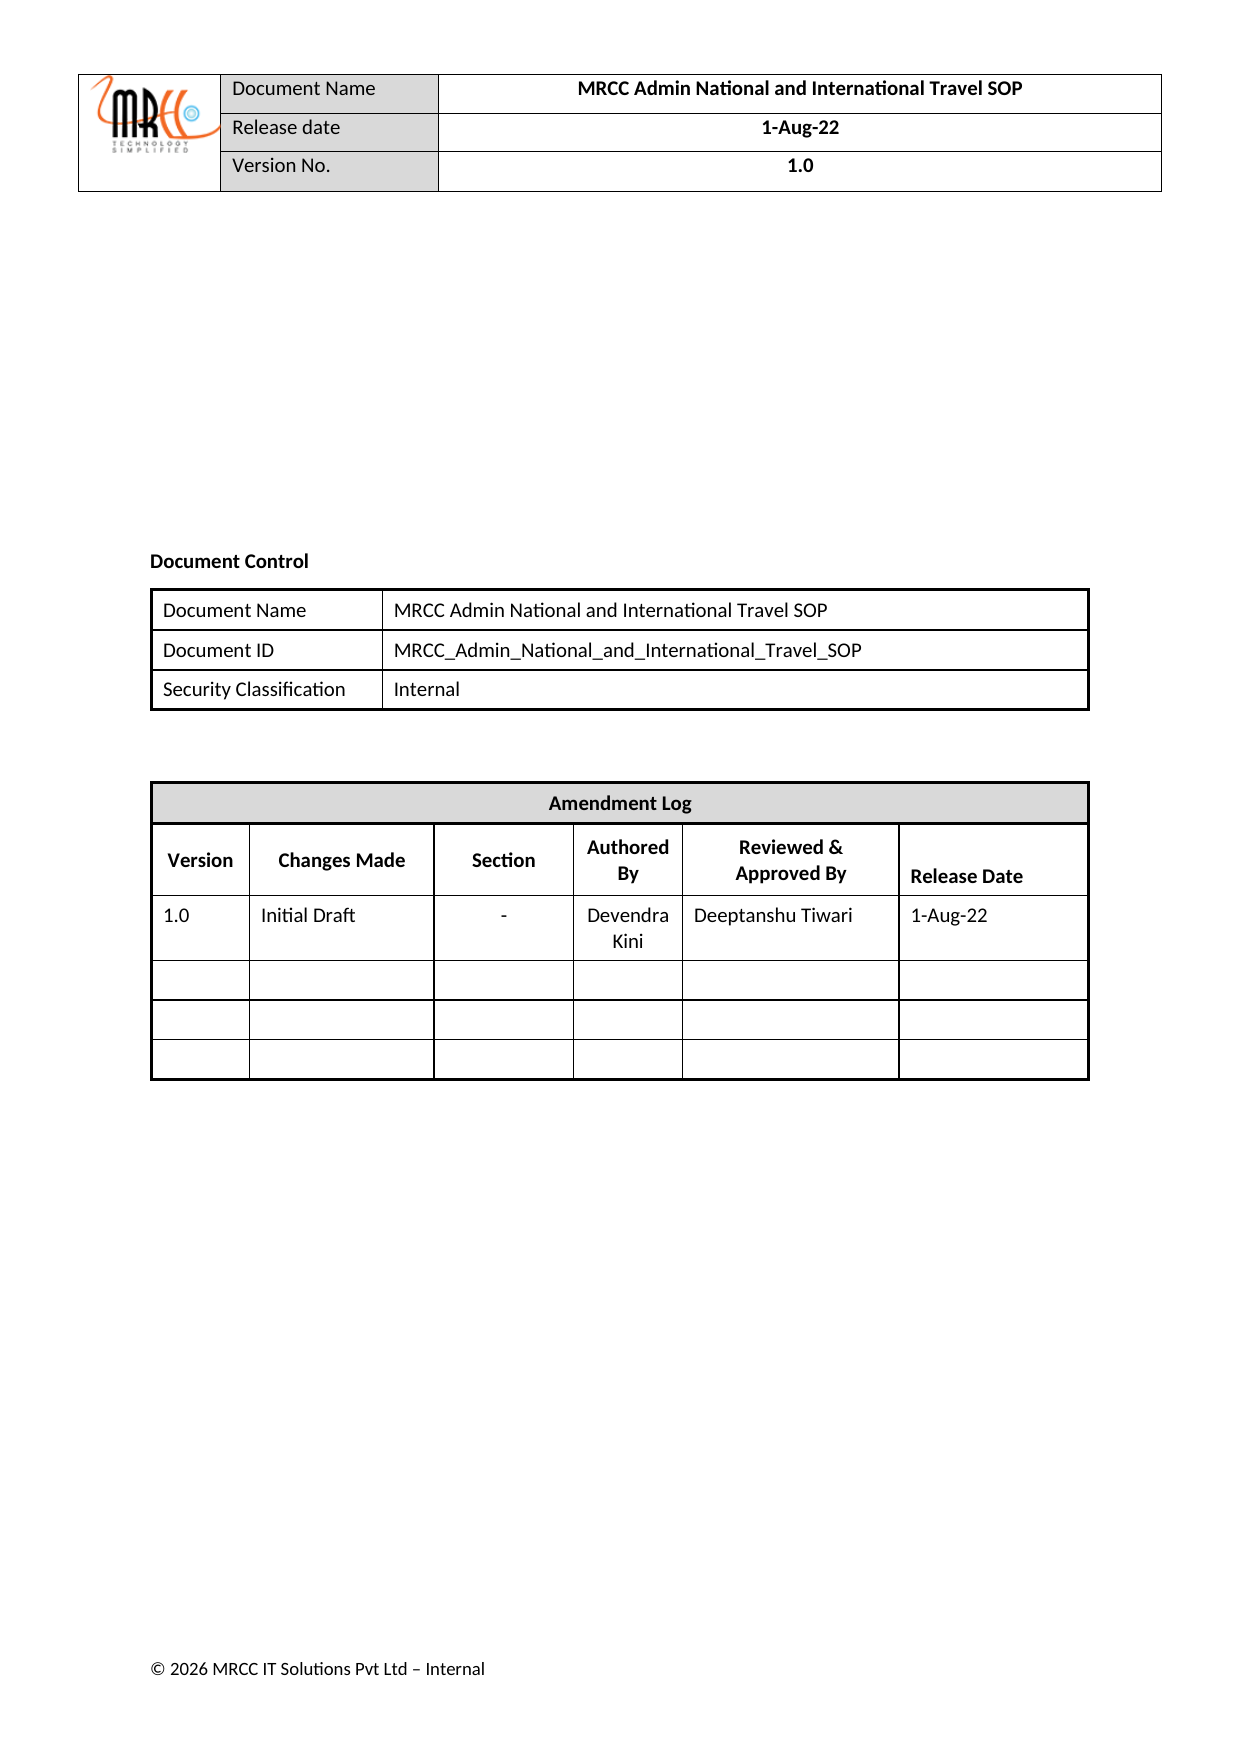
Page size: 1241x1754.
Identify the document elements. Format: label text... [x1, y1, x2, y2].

table_cell [574, 1040, 682, 1078]
table_cell [153, 1001, 249, 1039]
table_cell [435, 961, 573, 999]
table_cell - [435, 896, 573, 960]
table_cell [574, 961, 682, 999]
table_cell [250, 961, 433, 999]
table_cell [435, 1040, 573, 1078]
table_cell 1.0 [153, 896, 249, 960]
table_cell [683, 1001, 898, 1039]
table_cell Version [153, 825, 249, 895]
table_cell Changes Made [250, 825, 433, 895]
table_cell MRCC_Admin_National_and_International_Travel_SOP [383, 631, 1087, 669]
table_cell [250, 1001, 433, 1039]
table_cell [435, 1001, 573, 1039]
table_cell Section [435, 825, 573, 895]
table_cell [250, 1040, 433, 1078]
table_cell Document ID [153, 631, 382, 669]
table_cell Devendra Kini [574, 896, 682, 960]
table_cell [153, 961, 249, 999]
table_cell [900, 961, 1087, 999]
table_cell Security Classification [153, 671, 382, 708]
table_cell [900, 1040, 1087, 1078]
table_cell Initial Draft [250, 896, 433, 960]
table_cell [900, 1001, 1087, 1039]
table_cell [683, 1040, 898, 1078]
table_cell Reviewed & Approved By [683, 825, 898, 895]
table_header Document Name [153, 591, 382, 629]
table_cell 1-Aug-22 [900, 896, 1087, 960]
table_cell Authored By [574, 825, 682, 895]
table_cell Internal [383, 671, 1087, 708]
table_cell Release Date [900, 825, 1087, 895]
table_cell [683, 961, 898, 999]
table_cell Deeptanshu Tiwari [683, 896, 898, 960]
table_cell [153, 1040, 249, 1078]
picture [89, 74, 221, 153]
table_header Amendment Log [153, 784, 1087, 822]
table_header MRCC Admin National and International Travel SOP [383, 591, 1087, 629]
table_cell [574, 1001, 682, 1039]
text Document Control [150, 548, 1090, 574]
